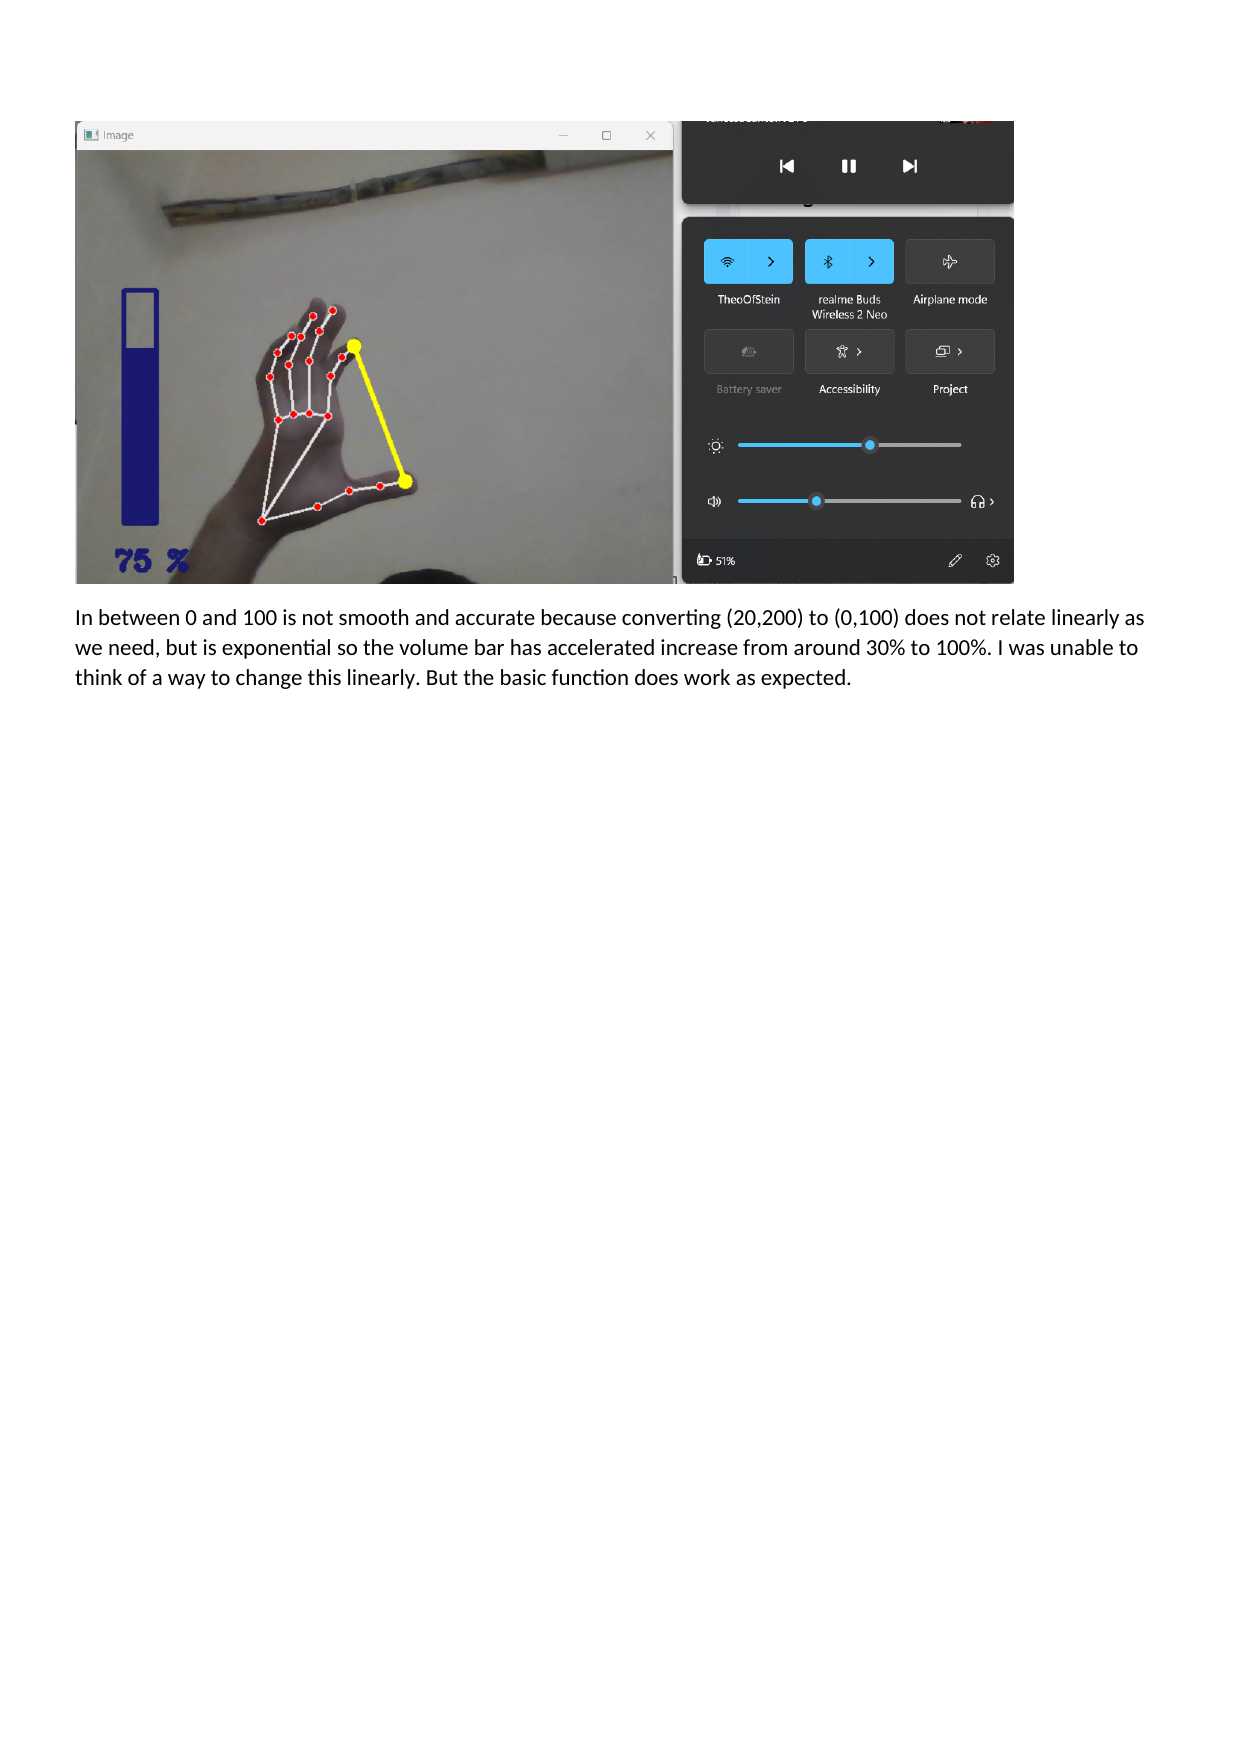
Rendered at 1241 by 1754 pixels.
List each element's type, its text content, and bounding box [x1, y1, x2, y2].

text In between 0 and 100 is not smooth and accurate because converting (20,200) to (0,100) does not relate linearly as we need, but is exponential so the volume bar has accelerated increase from around 30% to 100%. I was unable to think of a way to change this linearly. But the basic function does work as expected. [75, 603, 1165, 691]
picture [75, 121, 1014, 584]
